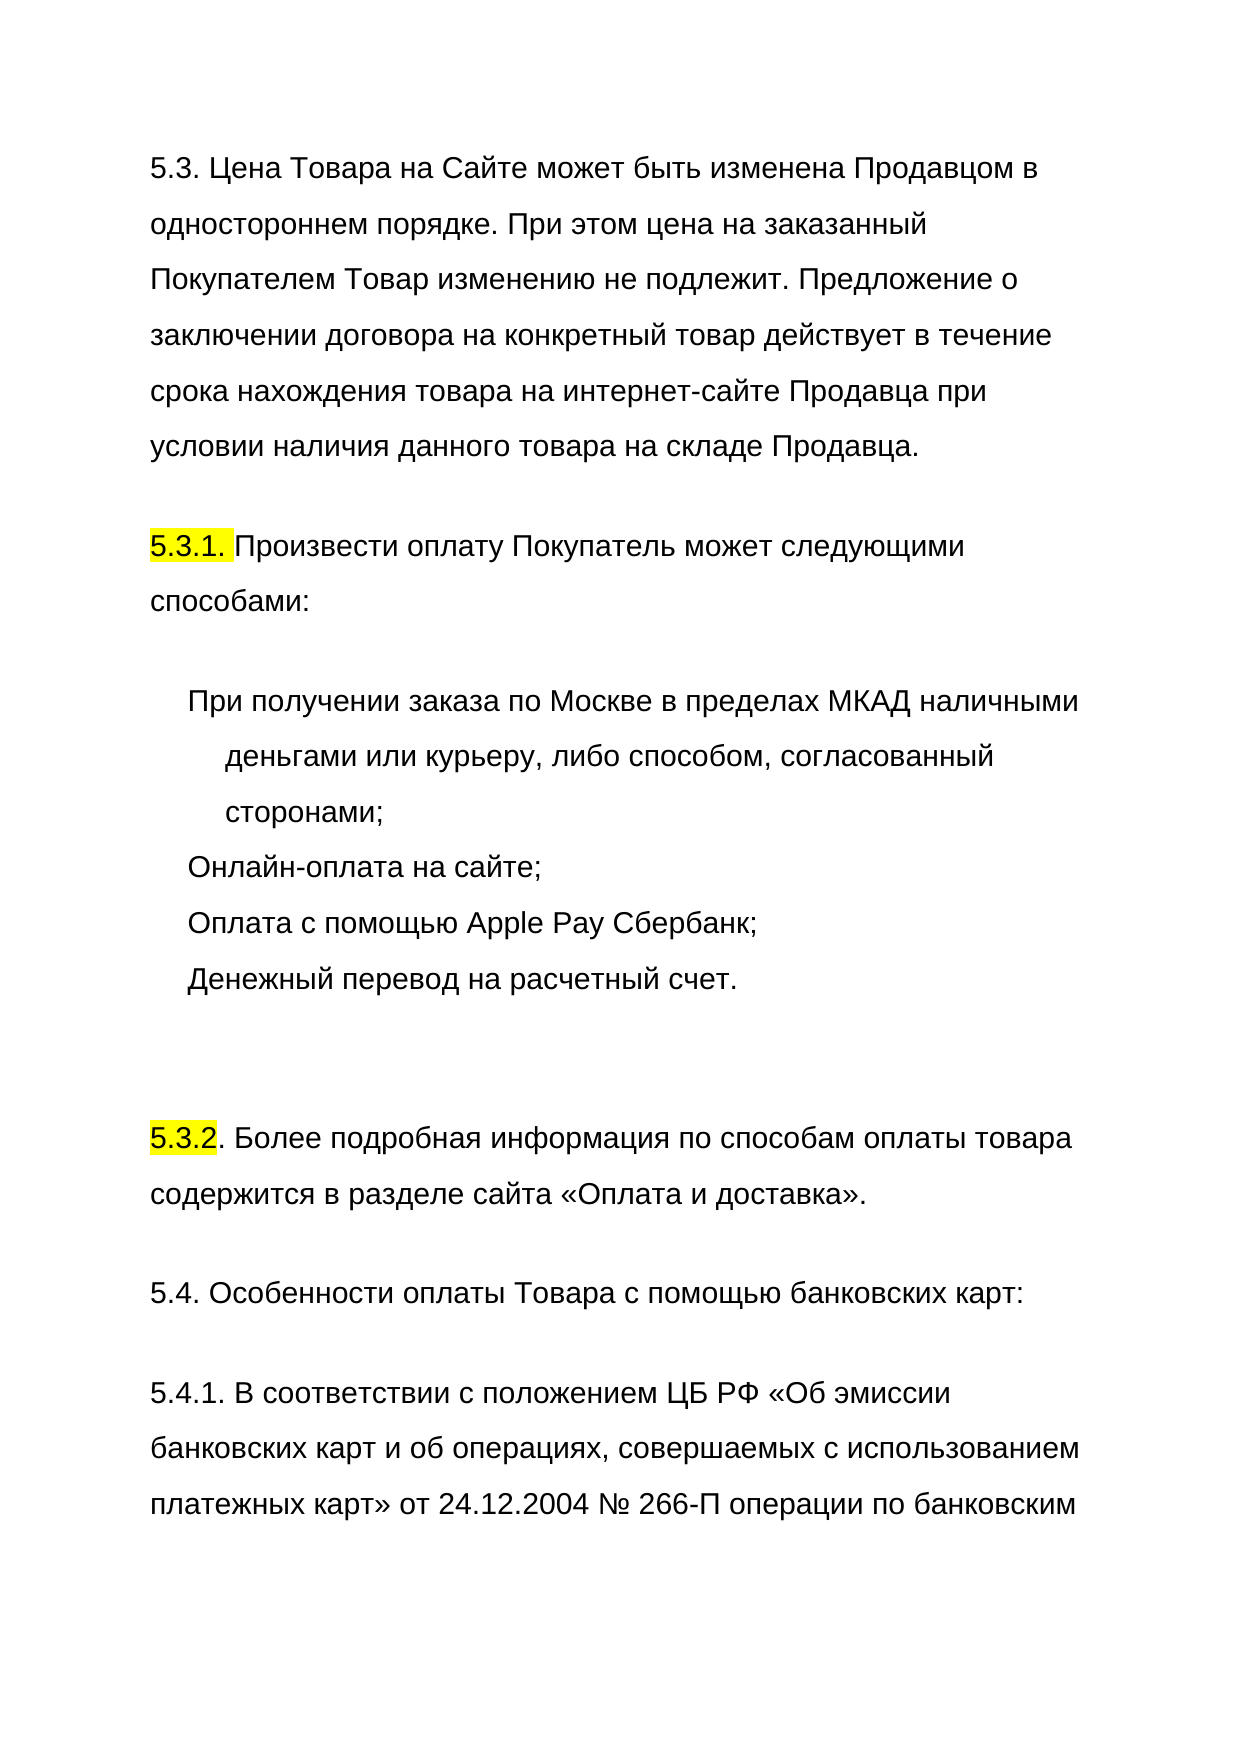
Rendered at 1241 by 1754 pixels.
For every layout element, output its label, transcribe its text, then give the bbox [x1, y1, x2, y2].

text 5.3. Цена Товара на Сайте может быть изменена Продавцом в одностороннем порядке. При этом цена на заказанный Покупателем Товар изменению не подлежит. Предложение о заключении договора на конкретный товар действует в течение срока нахождения товара на интернет-сайте Продавца при условии наличия данного товара на складе Продавца. [150, 150, 1090, 463]
list Оплата с помощью Apple Pay Сбербанк; [187, 905, 1090, 940]
text 5.4. Особенности оплаты Товара с помощью банковских карт: [150, 1275, 1090, 1310]
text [150, 1375, 1090, 1521]
text 5.3.2. Более подробная информация по способам оплаты товара содержится в разделе сайта «Оплата и доставка». [150, 1120, 1090, 1211]
list Денежный перевод на расчетный счет. [187, 961, 1090, 995]
text 5.3.1. Произвести оплату Покупатель может следующими способами: [150, 527, 1090, 618]
list Онлайн-оплата на сайте; [187, 849, 1090, 884]
list При получении заказа по Москве в пределах МКАД наличными деньгами или курьеру, либо способом, согласованный сторонами; [187, 682, 1090, 828]
